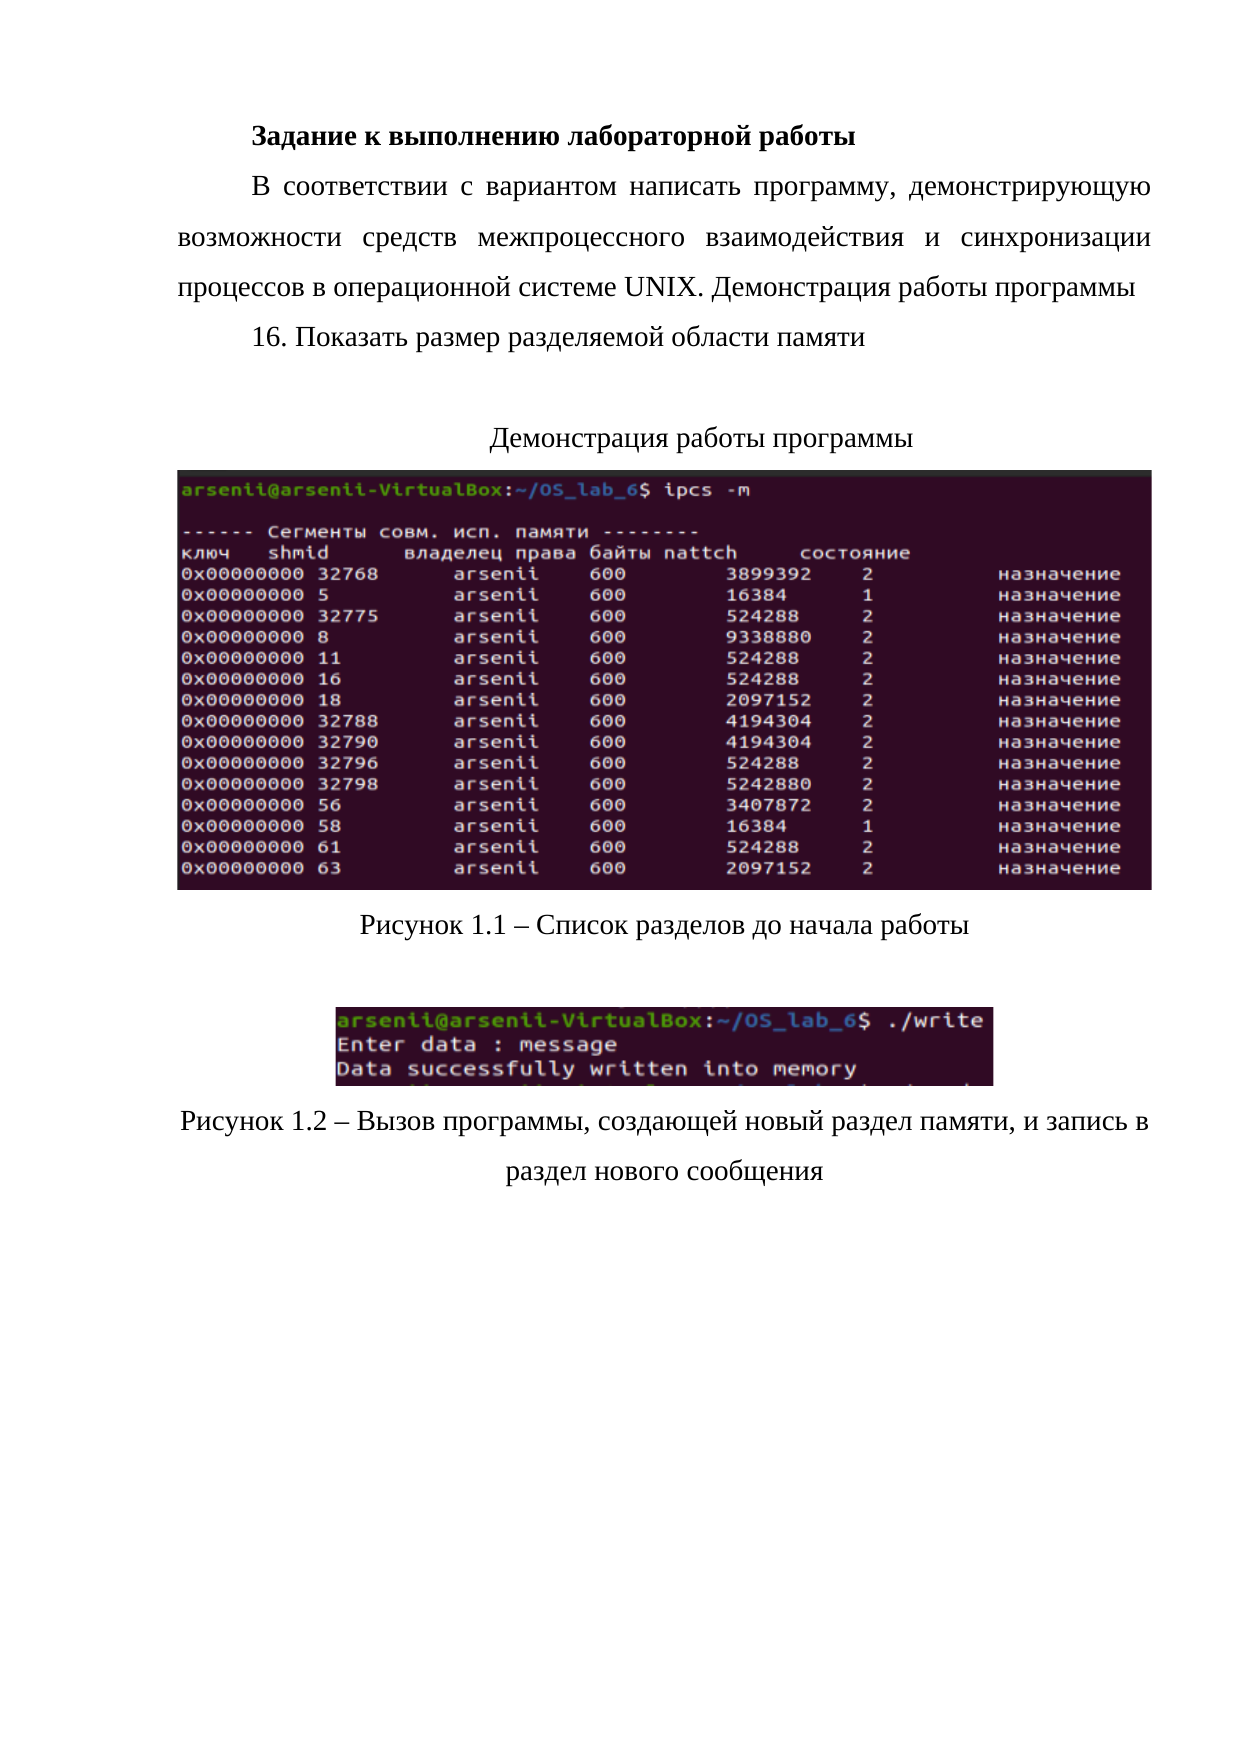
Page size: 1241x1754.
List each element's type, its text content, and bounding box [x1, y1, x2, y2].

text Рисунок 1.1 – Список разделов до начала работы [177, 907, 1152, 941]
text Рисунок 1.2 – Вызов программы, создающей новый раздел памяти, и запись в раздел нового сообщения [177, 1103, 1152, 1187]
picture [177, 470, 1152, 890]
text В соответствии с вариантом написать программу, демонстрирующую возможности средств межпроцессного взаимодействия и синхронизации процессов в операционной системе UNIX. Демонстрация работы программы [177, 168, 1152, 303]
picture [335, 1007, 994, 1086]
text 16. Показать размер разделяемой области памяти [177, 319, 1152, 353]
text Задание к выполнению лабораторной работы [177, 118, 1152, 152]
text Демонстрация работы программы [177, 420, 1152, 453]
